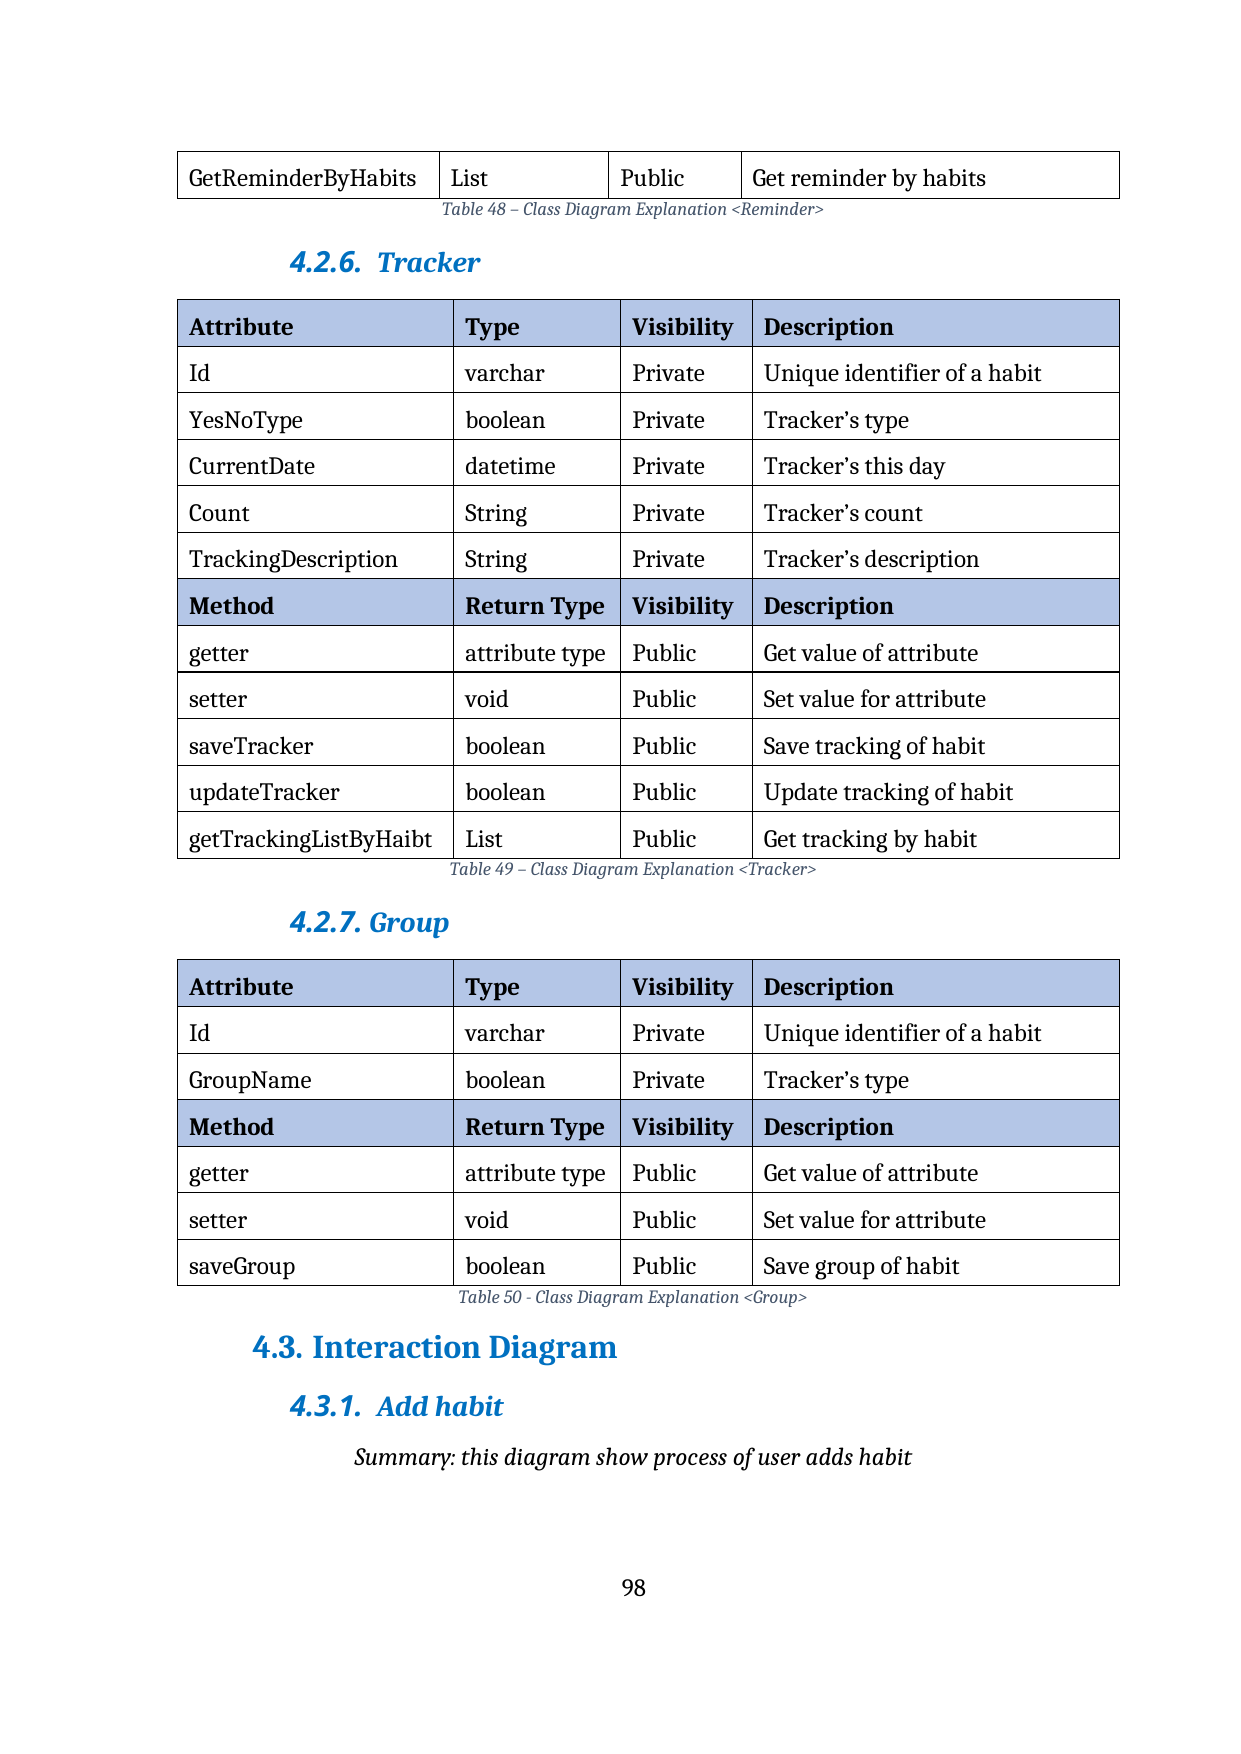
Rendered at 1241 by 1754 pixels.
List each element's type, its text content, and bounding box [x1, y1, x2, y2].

table_cell Tracker’s type [753, 1054, 1119, 1099]
table_cell boolean [454, 766, 620, 811]
table_cell GetReminderByHabits [178, 152, 439, 197]
table_cell setter [178, 673, 453, 718]
table_cell boolean [454, 1240, 620, 1285]
table_cell Unique identifier of a habit [753, 347, 1119, 392]
list Group [290, 901, 1090, 941]
table_cell Tracker’s this day [753, 440, 1119, 485]
table_cell boolean [454, 719, 620, 764]
table_cell Private [621, 393, 752, 439]
table_cell boolean [454, 393, 620, 439]
list Tracker [290, 241, 1090, 281]
table_cell YesNoType [178, 393, 453, 439]
table_cell Description [753, 1100, 1119, 1146]
table_cell String [454, 533, 620, 578]
table_cell Visibility [621, 579, 752, 625]
table_cell Public [621, 1193, 752, 1239]
text Table 49 – Class Diagram Explanation <Tracker> [177, 859, 1090, 880]
text Table 50 - Class Diagram Explanation <Group> [177, 1286, 1090, 1308]
table_cell varchar [454, 347, 620, 392]
table_cell Public [621, 1147, 752, 1192]
table_cell Tracker’s count [753, 486, 1119, 532]
table_cell Get tracking by habit [753, 812, 1119, 858]
table_cell Private [621, 1054, 752, 1099]
table_cell Public [621, 766, 752, 811]
table_cell getTrackingListByHaibt [178, 812, 453, 858]
table_cell Id [178, 1007, 453, 1052]
table_header Attribute [178, 300, 453, 346]
table_cell Description [753, 579, 1119, 625]
table_cell saveTracker [178, 719, 453, 764]
table_cell Get reminder by habits [742, 152, 1119, 197]
table_cell Update tracking of habit [753, 766, 1119, 811]
table_cell Unique identifier of a habit [753, 1007, 1119, 1052]
table_cell void [454, 1193, 620, 1239]
table_cell void [454, 673, 620, 718]
table_cell Visibility [621, 1100, 752, 1146]
table_cell CurrentDate [178, 440, 453, 485]
table_cell Return Type [454, 579, 620, 625]
table_cell Method [178, 579, 453, 625]
table_cell Public [621, 719, 752, 764]
table_header Description [753, 960, 1119, 1006]
table_cell GroupName [178, 1054, 453, 1099]
table_header Type [454, 960, 620, 1006]
table_header Attribute [178, 960, 453, 1006]
table_header Visibility [621, 960, 752, 1006]
table_cell saveGroup [178, 1240, 453, 1285]
table_cell String [454, 486, 620, 532]
table_cell Private [621, 347, 752, 392]
table_cell Get value of attribute [753, 1147, 1119, 1192]
table_header Visibility [621, 300, 752, 346]
table_cell Public [621, 673, 752, 718]
table_cell Get value of attribute [753, 626, 1119, 671]
table_cell Public [621, 626, 752, 671]
table_cell TrackingDescription [178, 533, 453, 578]
table_cell getter [178, 626, 453, 671]
table_cell Private [621, 1007, 752, 1052]
table_cell datetime [454, 440, 620, 485]
table_cell Save tracking of habit [753, 719, 1119, 764]
table_cell Method [178, 1100, 453, 1146]
table_cell Count [178, 486, 453, 532]
table_cell getter [178, 1147, 453, 1192]
table_header Type [454, 300, 620, 346]
table_cell boolean [454, 1054, 620, 1099]
table_cell varchar [454, 1007, 620, 1052]
table_cell setter [178, 1193, 453, 1239]
list Summary: this diagram show process of user adds habit [354, 1443, 1090, 1472]
table_cell Tracker’s type [753, 393, 1119, 439]
table_cell Id [178, 347, 453, 392]
table_cell List [440, 152, 608, 197]
table_cell Save group of habit [753, 1240, 1119, 1285]
table_cell updateTracker [178, 766, 453, 811]
table_cell Set value for attribute [753, 1193, 1119, 1239]
list Interaction Diagram [252, 1329, 1090, 1367]
table_cell Public [621, 1240, 752, 1285]
table_cell Public [621, 812, 752, 858]
table_cell Private [621, 533, 752, 578]
table_cell List [454, 812, 620, 858]
list Add habit [290, 1385, 1090, 1425]
table_cell Set value for attribute [753, 673, 1119, 718]
table_header Description [753, 300, 1119, 346]
table_cell Private [621, 440, 752, 485]
table_cell attribute type [454, 1147, 620, 1192]
table_cell Tracker’s description [753, 533, 1119, 578]
table_cell Private [621, 486, 752, 532]
table_cell Return Type [454, 1100, 620, 1146]
table_cell attribute type [454, 626, 620, 671]
table_cell Public [609, 152, 741, 197]
text Table 48 – Class Diagram Explanation <Reminder> [177, 199, 1090, 220]
